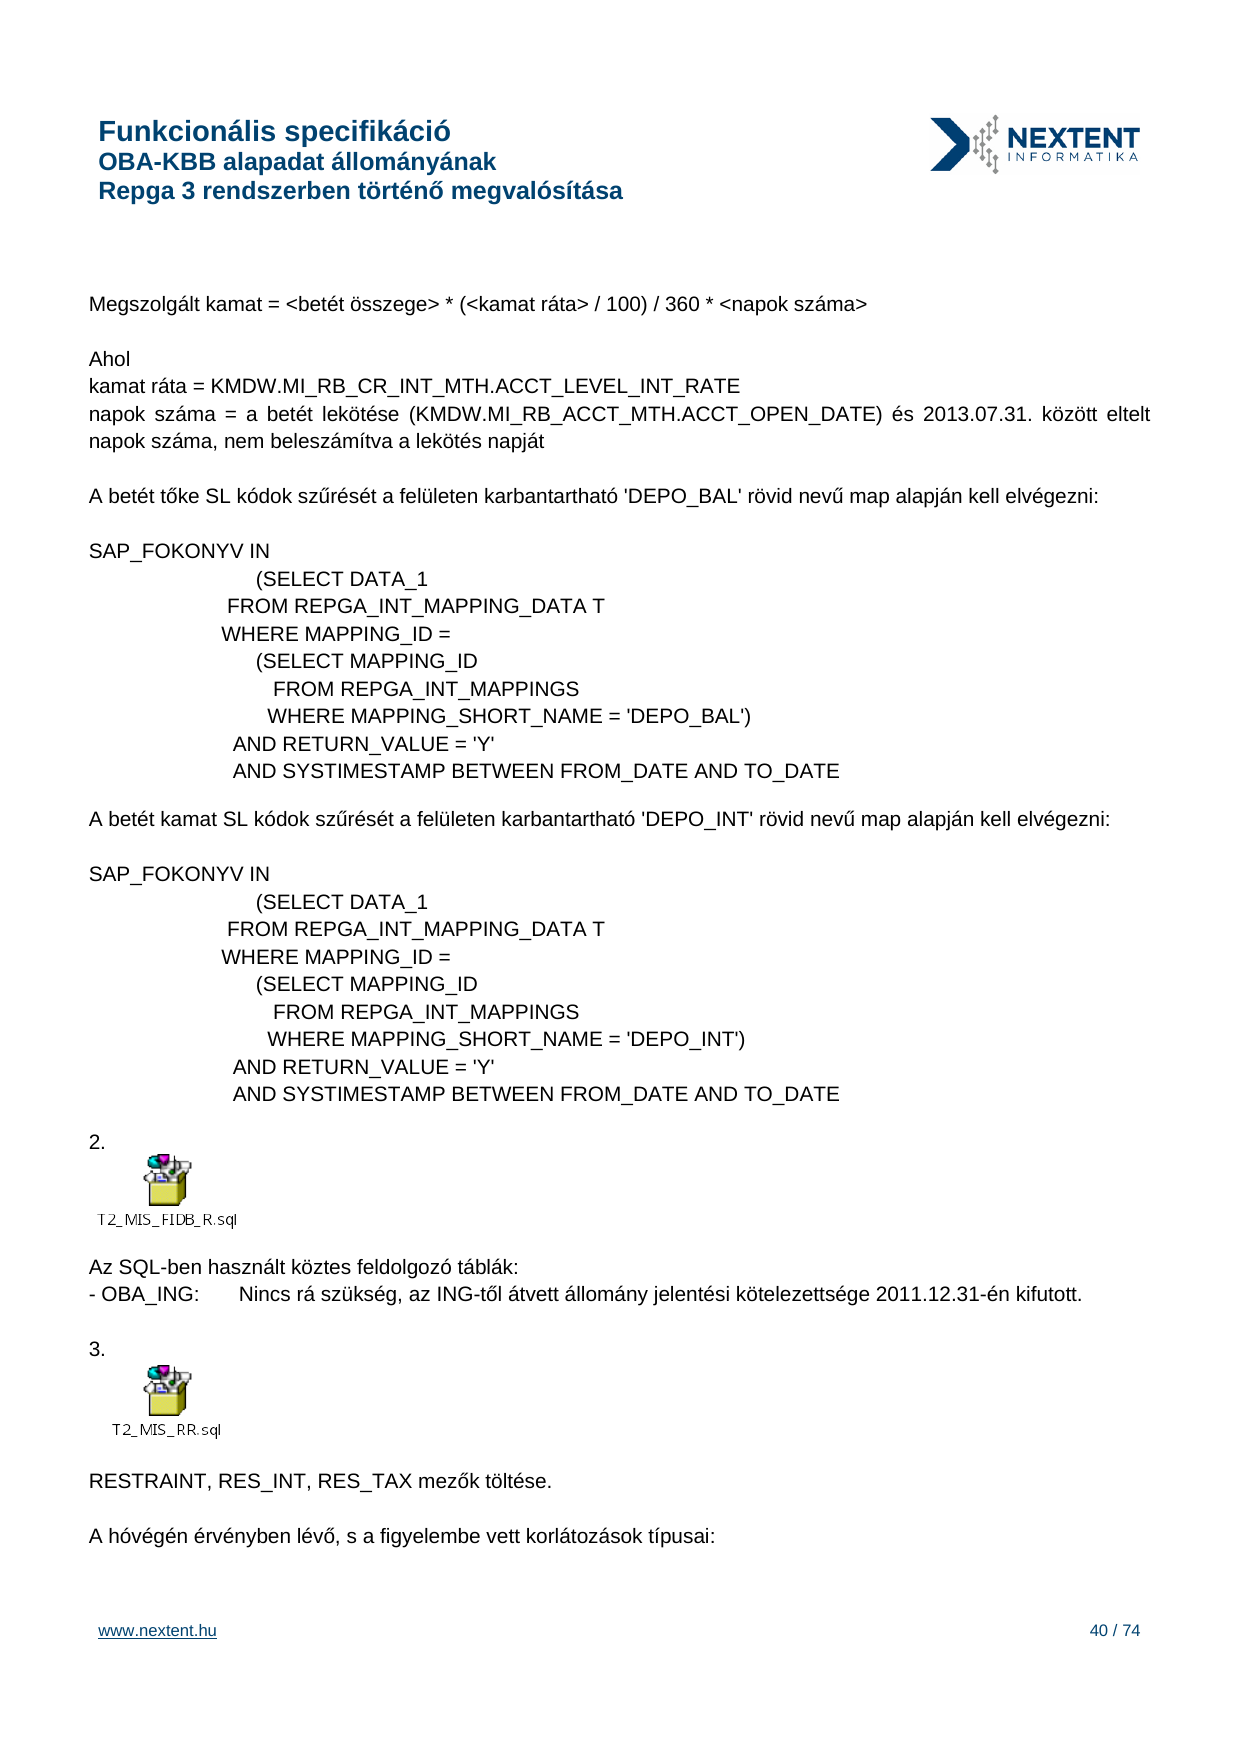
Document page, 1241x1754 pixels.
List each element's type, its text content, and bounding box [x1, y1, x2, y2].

text AND SYSTIMESTAMP BETWEEN FROM_DATE AND TO_DATE [88, 759, 1152, 783]
text RESTRAINT, RES_INT, RES_TAX mezők töltése. [88, 1468, 1152, 1492]
picture [929, 113, 1141, 175]
text WHERE MAPPING_SHORT_NAME = 'DEPO_INT') [88, 1027, 1152, 1051]
text (SELECT DATA_1 [88, 567, 1152, 591]
text SAP_FOKONYV IN [88, 862, 1152, 886]
text A hóvégén érvényben lévő, s a figyelembe vett korlátozások típusai: [88, 1523, 1152, 1547]
text SAP_FOKONYV IN [88, 539, 1152, 563]
text AND SYSTIMESTAMP BETWEEN FROM_DATE AND TO_DATE [88, 1082, 1152, 1106]
text (SELECT MAPPING_ID [88, 649, 1152, 673]
text A betét tőke SL kódok szűrését a felületen karbantartható 'DEPO_BAL' rövid nevű map alapján kell elvégezni: [88, 484, 1152, 508]
text A betét kamat SL kódok szűrését a felületen karbantartható 'DEPO_INT' rövid nevű map alapján kell elvégezni: [88, 807, 1152, 831]
text 2. [88, 1130, 1152, 1154]
text AND RETURN_VALUE = 'Y' [88, 732, 1152, 756]
text WHERE MAPPING_ID = [88, 622, 1152, 646]
text 3. [88, 1337, 1152, 1361]
text (SELECT DATA_1 [88, 889, 1152, 913]
text (SELECT MAPPING_ID [88, 972, 1152, 996]
text Az SQL-ben használt köztes feldolgozó táblák: [88, 1254, 1152, 1278]
text FROM REPGA_INT_MAPPINGS [88, 677, 1152, 701]
text FROM REPGA_INT_MAPPING_DATA T [88, 594, 1152, 618]
text - OBA_ING: Nincs rá szükség, az ING-től átvett állomány jelentési kötelezettsége 2011.12.31-én kifutott. [88, 1282, 1152, 1306]
text AND RETURN_VALUE = 'Y' [88, 1054, 1152, 1078]
text FROM REPGA_INT_MAPPINGS [88, 999, 1152, 1023]
text FROM REPGA_INT_MAPPING_DATA T [88, 917, 1152, 941]
text WHERE MAPPING_ID = [88, 944, 1152, 968]
text WHERE MAPPING_SHORT_NAME = 'DEPO_BAL') [88, 704, 1152, 728]
